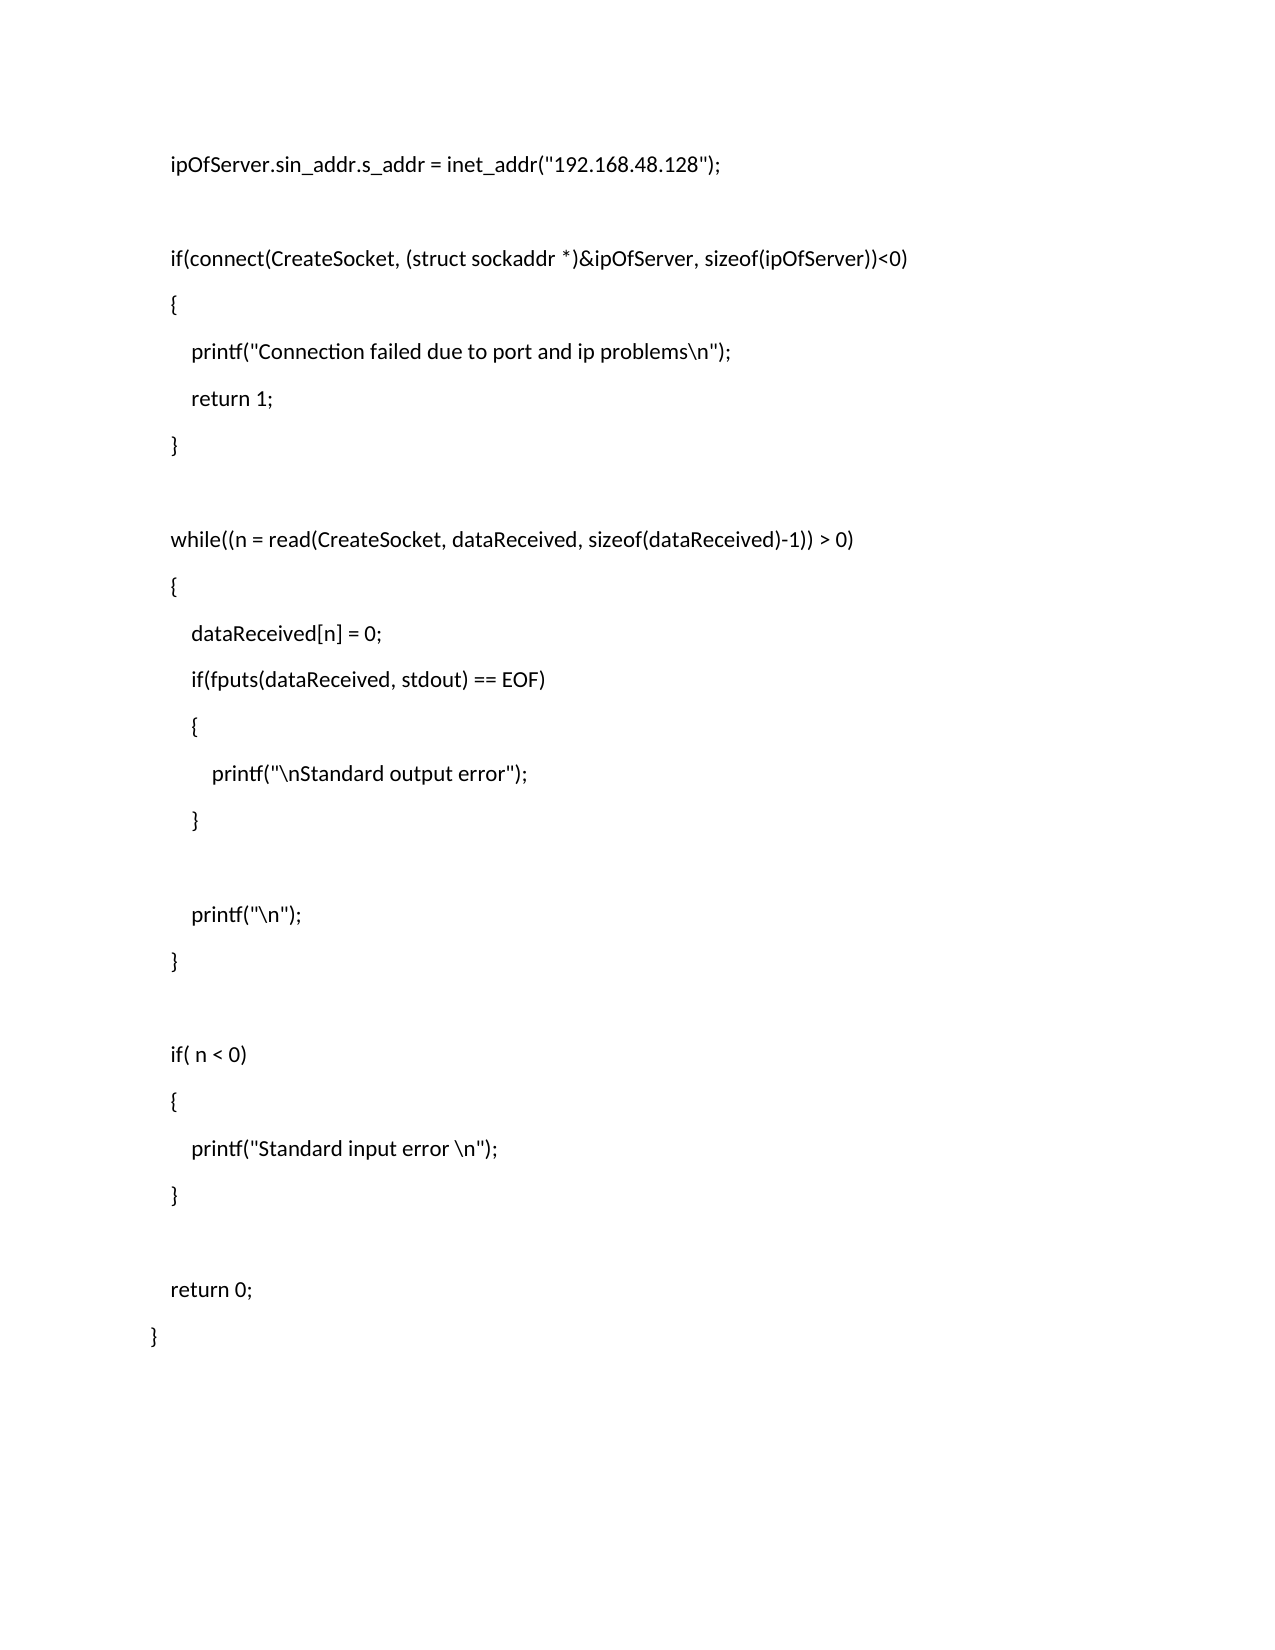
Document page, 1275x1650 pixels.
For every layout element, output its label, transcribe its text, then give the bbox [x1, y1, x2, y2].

text printf("\nStandard output error"); [150, 759, 1125, 787]
text dataReceived[n] = 0; [150, 619, 1125, 647]
text printf("Connection failed due to port and ip problems\n"); [150, 337, 1125, 366]
text ipOfServer.sin_addr.s_addr = inet_addr("192.168.48.128"); [150, 150, 1125, 178]
text { [150, 1087, 1125, 1116]
text } [150, 806, 1125, 834]
text { [150, 572, 1125, 600]
text if( n < 0) [150, 1041, 1125, 1069]
text } [150, 1181, 1125, 1209]
text printf("\n"); [150, 900, 1125, 928]
text { [150, 291, 1125, 319]
text return 0; [150, 1275, 1125, 1303]
text { [150, 712, 1125, 741]
text printf("Standard input error \n"); [150, 1134, 1125, 1162]
text return 1; [150, 384, 1125, 412]
text } [150, 947, 1125, 975]
text while((n = read(CreateSocket, dataReceived, sizeof(dataReceived)-1)) > 0) [150, 525, 1125, 553]
text if(connect(CreateSocket, (struct sockaddr *)&ipOfServer, sizeof(ipOfServer))<0) [150, 244, 1125, 272]
text if(fputs(dataReceived, stdout) == EOF) [150, 666, 1125, 694]
text } [150, 431, 1125, 459]
text } [150, 1322, 1125, 1350]
